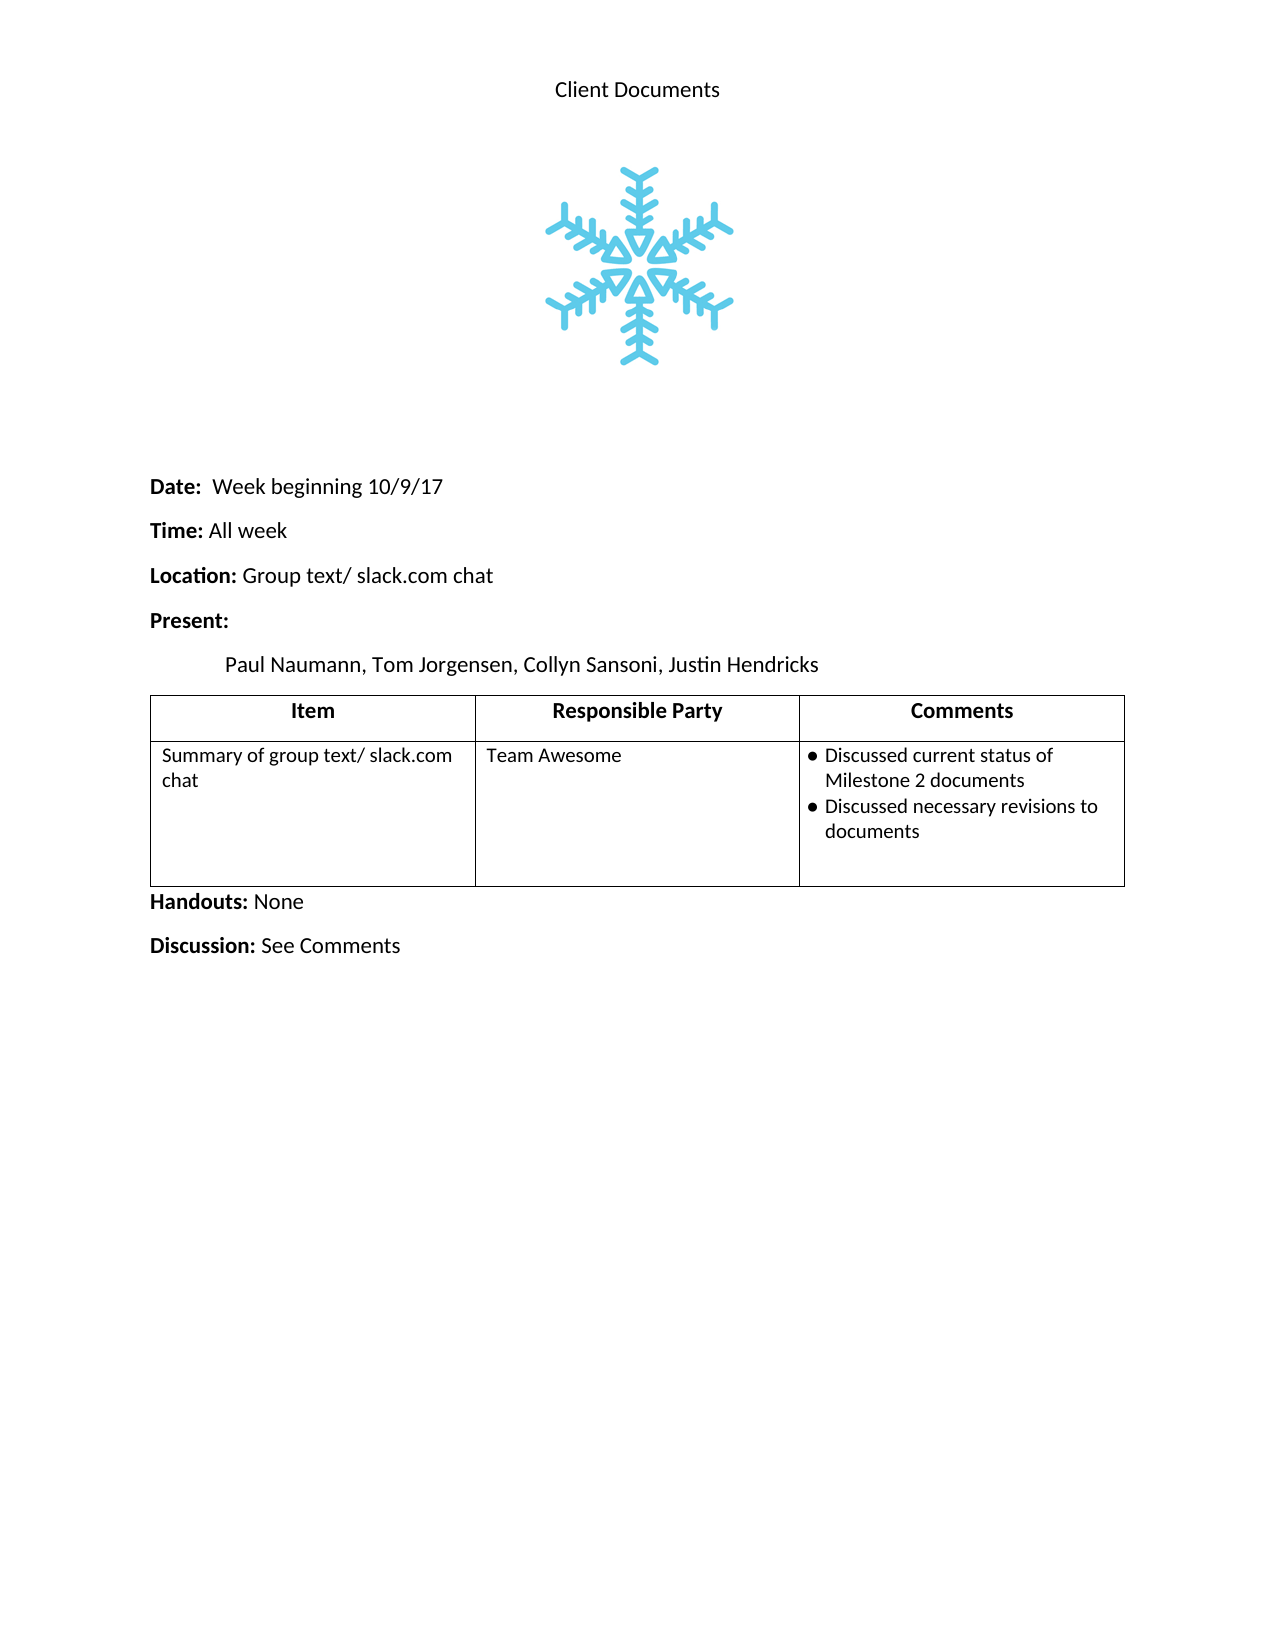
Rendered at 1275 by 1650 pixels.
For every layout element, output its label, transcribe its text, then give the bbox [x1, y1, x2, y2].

table_cell Team Awesome [476, 742, 799, 886]
table_cell Summary of group text/ slack.com chat [151, 742, 475, 886]
text Time: All week [150, 516, 1125, 544]
text Date: Week beginning 10/9/17 [150, 472, 1125, 500]
table_header Item [151, 696, 475, 741]
text Present: [150, 606, 1125, 634]
table_header Responsible Party [476, 696, 799, 741]
picture [369, 131, 907, 399]
table_header Comments [800, 696, 1124, 741]
table_cell Discussed current status of Milestone 2 documents Discussed necessary revisions to documents [800, 742, 1124, 886]
text Paul Naumann, Tom Jorgensen, Collyn Sansoni, Justin Hendricks [150, 651, 1125, 678]
text Discussion: See Comments [150, 931, 1125, 959]
text Handouts: None [150, 887, 1125, 915]
text Location: Group text/ slack.com chat [150, 561, 1125, 589]
